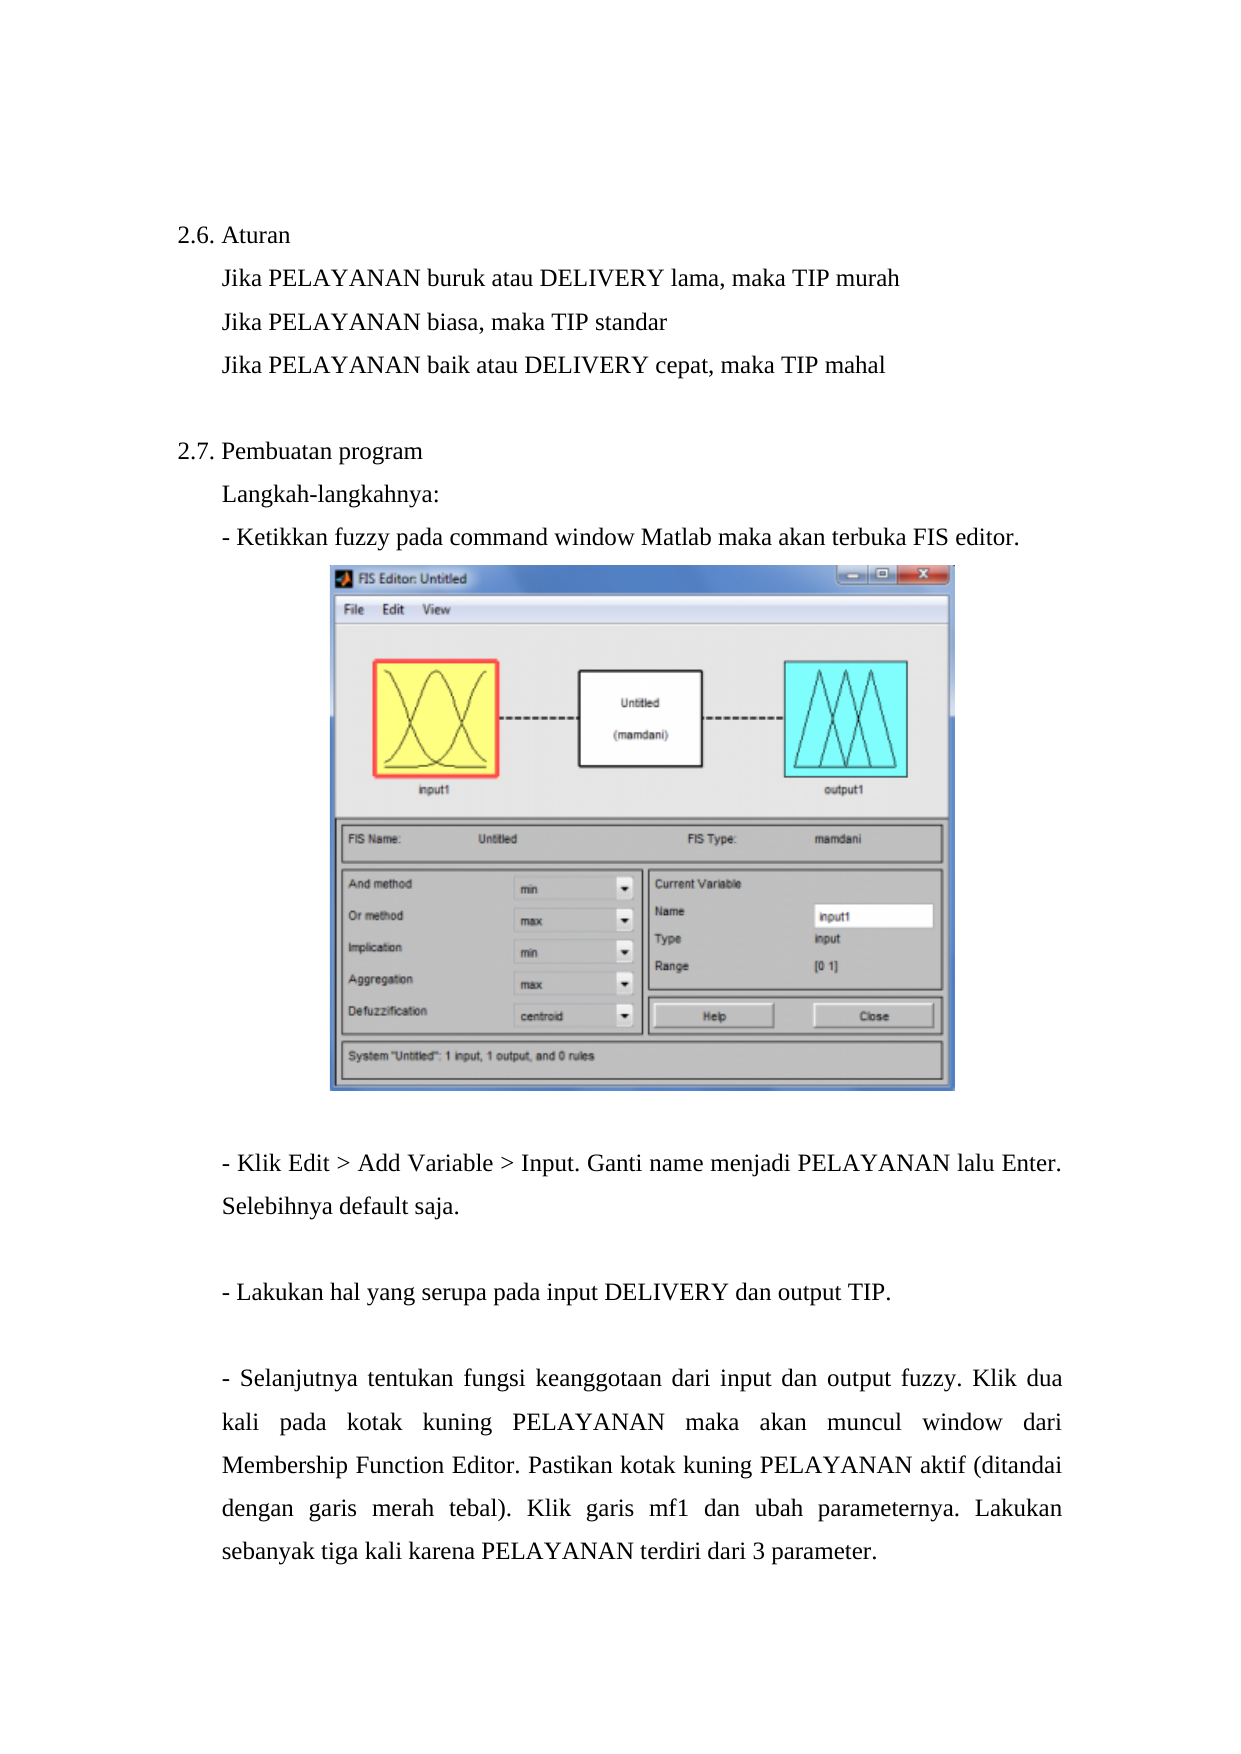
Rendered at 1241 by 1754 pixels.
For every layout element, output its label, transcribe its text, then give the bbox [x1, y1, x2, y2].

list - Selanjutnya tentukan fungsi keanggotaan dari input dan output fuzzy. Klik dua kali pada kotak kuning PELAYANAN maka akan muncul window dari Membership Function Editor. Pastikan kotak kuning PELAYANAN aktif (ditandai dengan garis merah tebal). Klik garis mf1 dan ubah parameternya. Lakukan sebanyak tiga kali karena PELAYANAN terdiri dari 3 parameter. [222, 1363, 1063, 1565]
list Langkah-langkahnya: [222, 479, 1063, 508]
list 2.7. Pembuatan program [177, 436, 1063, 465]
list Jika PELAYANAN buruk atau DELIVERY lama, maka TIP murah [222, 263, 1063, 292]
list 2.6. Aturan [177, 220, 1063, 249]
list Jika PELAYANAN biasa, maka TIP standar [222, 307, 1063, 335]
list - Ketikkan fuzzy pada command window Matlab maka akan terbuka FIS editor. [222, 522, 1063, 551]
list - Lakukan hal yang serupa pada input DELIVERY dan output TIP. [222, 1277, 1063, 1306]
list - Klik Edit > Add Variable > Input. Ganti name menjadi PELAYANAN lalu Enter. Selebihnya default saja. [222, 1148, 1063, 1220]
list Jika PELAYANAN baik atau DELIVERY cepat, maka TIP mahal [222, 350, 1063, 378]
picture [329, 565, 955, 1091]
